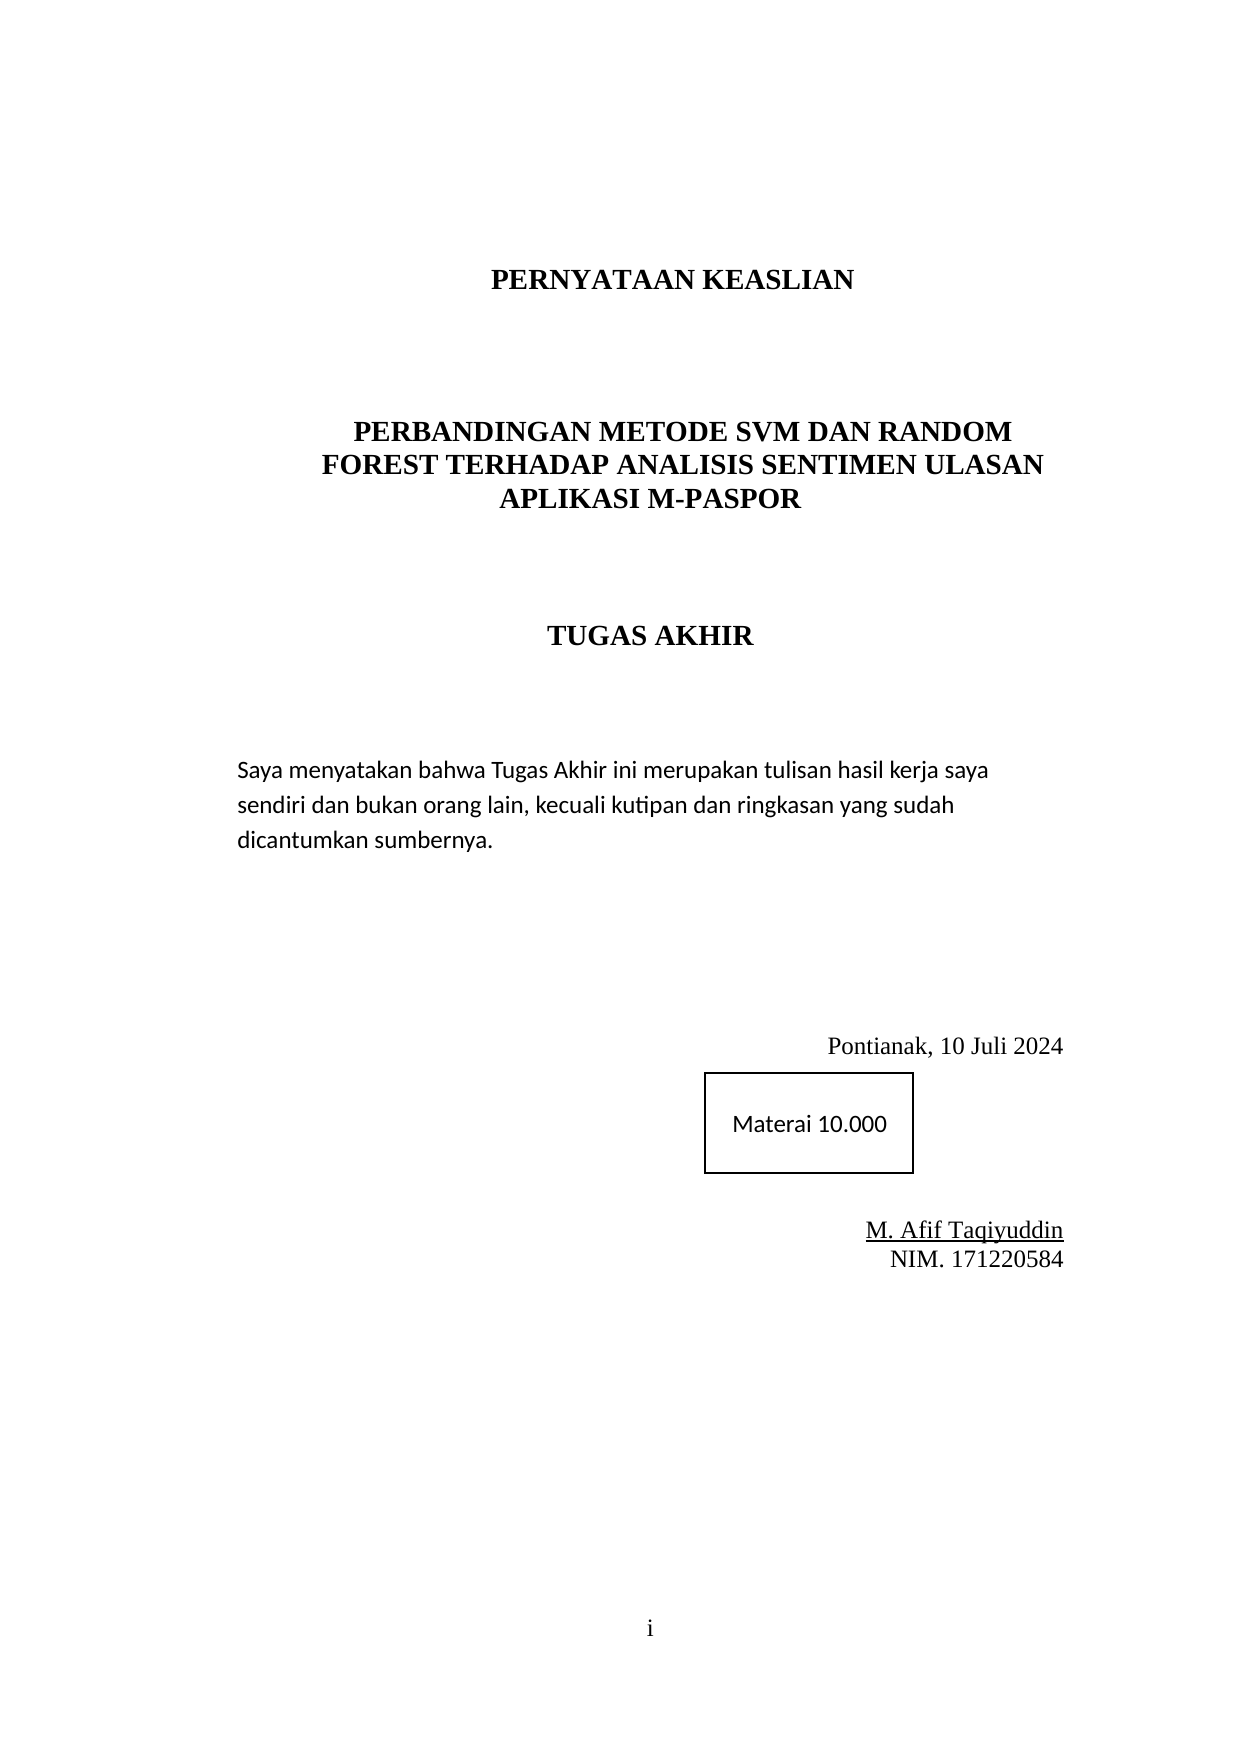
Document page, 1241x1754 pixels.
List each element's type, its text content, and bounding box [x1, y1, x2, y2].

title TUGAS AKHIR [237, 618, 1063, 651]
title APLIKASI M-PASPOR [237, 481, 1063, 514]
text Pontianak, 10 Juli 2024 [237, 1031, 1063, 1060]
text Saya menyatakan bahwa Tugas Akhir ini merupakan tulisan hasil kerja saya sendiri dan bukan orang lain, kecuali kutipan dan ringkasan yang sudah dicantumkan sumbernya. [237, 755, 1063, 855]
text NIM. 171220584 [237, 1244, 1063, 1273]
title PERBANDINGAN METODE SVM DAN RANDOM FOREST TERHADAP ANALISIS SENTIMEN ULASAN [303, 414, 1063, 481]
subtitle PERNYATAAN KEASLIAN [282, 262, 1063, 296]
text M. Afif Taqiyuddin [237, 1215, 1063, 1244]
